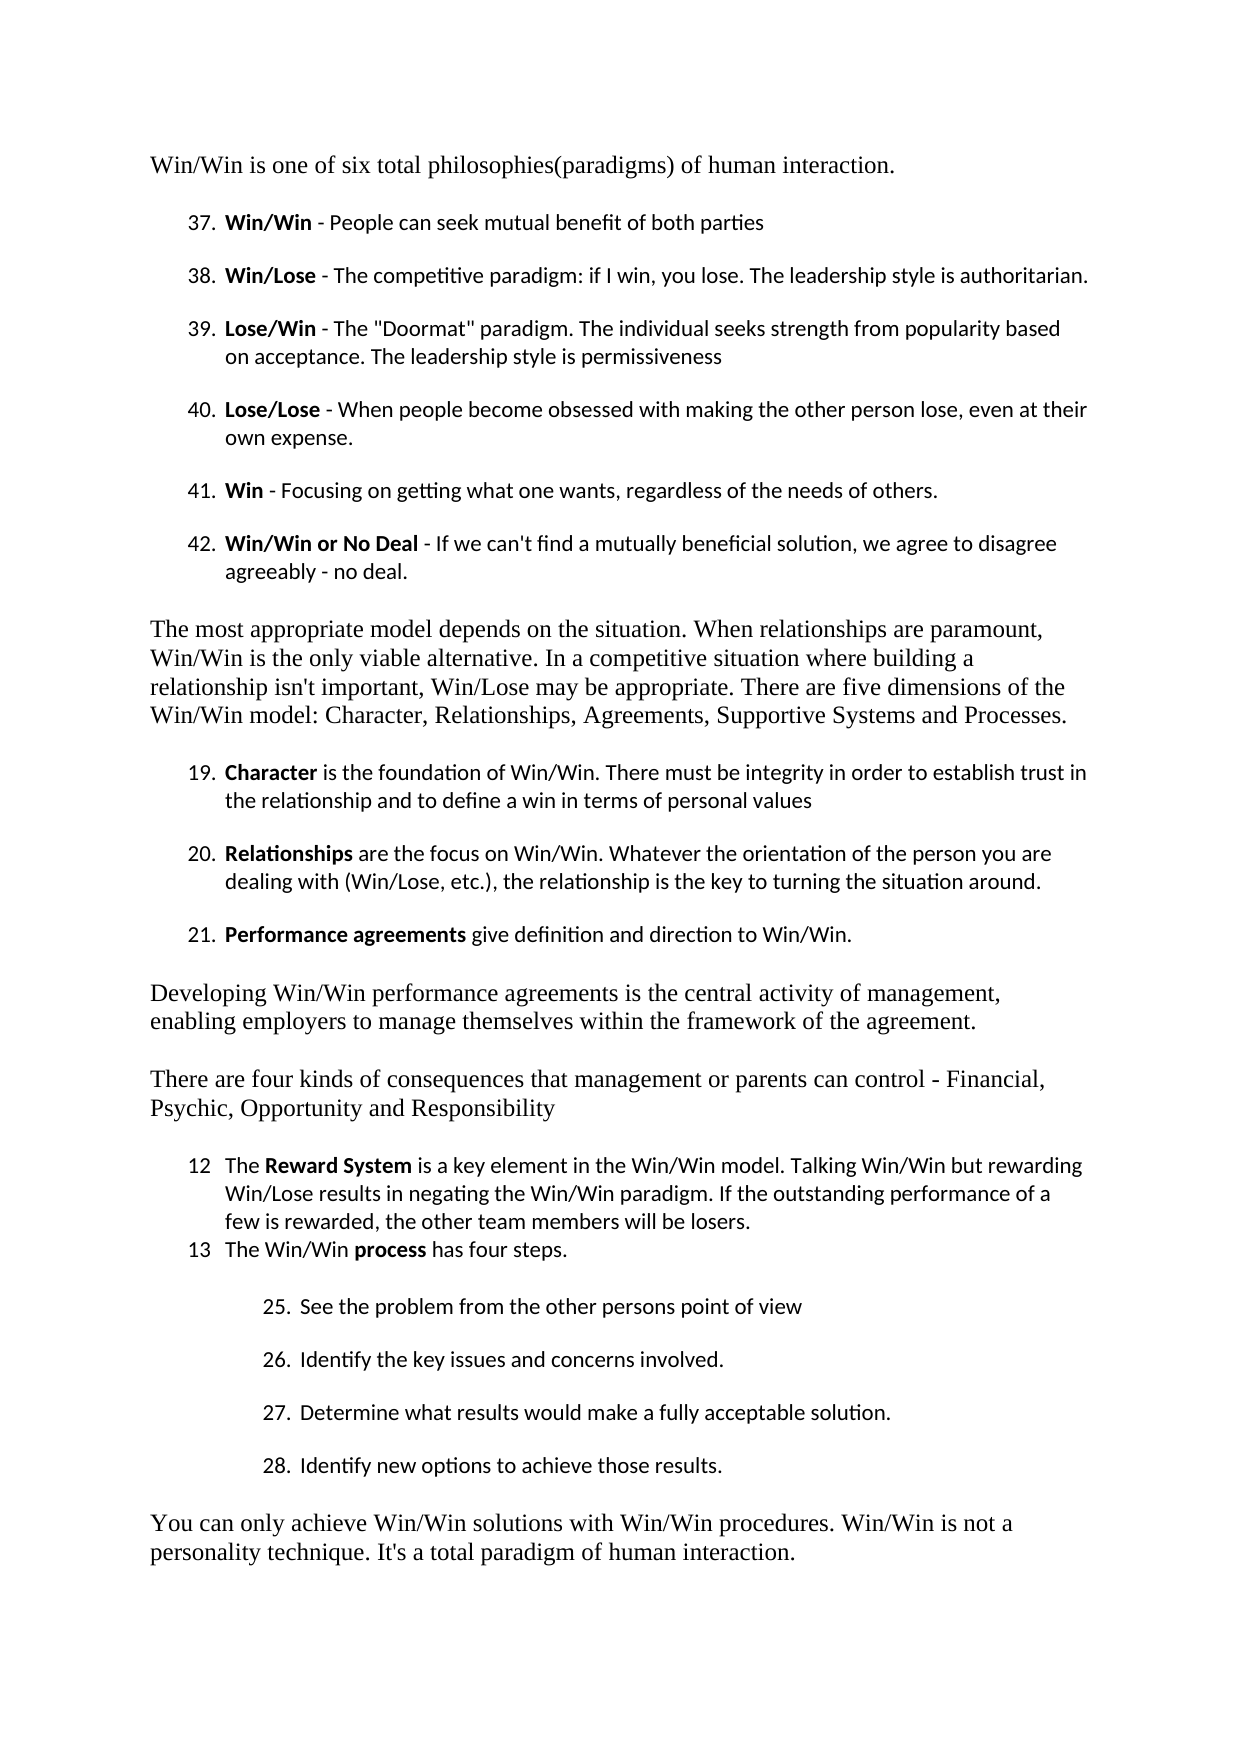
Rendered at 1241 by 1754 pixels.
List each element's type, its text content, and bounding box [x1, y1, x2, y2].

list See the problem from the other persons point of view [262, 1292, 1090, 1320]
list Character is the foundation of Win/Win. There must be integrity in order to establish trust in the relationship and to define a win in terms of personal values [187, 758, 1090, 814]
list Lose/Lose - When people become obsessed with making the other person lose, even at their own expense. [187, 395, 1090, 451]
list Win/Win or No Deal - If we can't find a mutually beneficial solution, we agree to disagree agreeably - no deal. [187, 529, 1090, 585]
list Relationships are the focus on Win/Win. Whatever the orientation of the person you are dealing with (Win/Lose, etc.), the relationship is the key to turning the situation around. [187, 839, 1090, 896]
list Determine what results would make a fully acceptable solution. [262, 1398, 1090, 1426]
text You can only achieve Win/Win solutions with Win/Win procedures. Win/Win is not a personality technique. It's a total paradigm of human interaction. [150, 1508, 1090, 1566]
list The Win/Win process has four steps. [187, 1235, 1090, 1263]
text There are four kinds of consequences that management or parents can control - Financial, Psychic, Opportunity and Responsibility [150, 1064, 1090, 1122]
list Identify the key issues and concerns involved. [262, 1345, 1090, 1373]
text The most appropriate model depends on the situation. When relationships are paramount, Win/Win is the only viable alternative. In a competitive situation where building a relationship isn't important, Win/Lose may be appropriate. There are five dimensions of the Win/Win model: Character, Relationships, Agreements, Supportive Systems and Processes. [150, 614, 1090, 729]
list Lose/Win - The "Doormat" paradigm. The individual seeks strength from popularity based on acceptance. The leadership style is permissiveness [187, 314, 1090, 370]
text Developing Win/Win performance agreements is the central activity of management, enabling employers to manage themselves within the framework of the agreement. [150, 978, 1090, 1035]
list The Reward System is a key element in the Win/Win model. Talking Win/Win but rewarding Win/Lose results in negating the Win/Win paradigm. If the outstanding performance of a few is rewarded, the other team members will be losers. [187, 1151, 1090, 1235]
list Identify new options to achieve those results. [262, 1451, 1090, 1479]
list Win - Focusing on getting what one wants, regardless of the needs of others. [187, 476, 1090, 504]
list Win/Win - People can seek mutual benefit of both parties [187, 208, 1090, 236]
text Win/Win is one of six total philosophies(paradigms) of human interaction. [150, 150, 1090, 179]
list Win/Lose - The competitive paradigm: if I win, you lose. The leadership style is authoritarian. [187, 261, 1090, 289]
list Performance agreements give definition and direction to Win/Win. [187, 921, 1090, 948]
